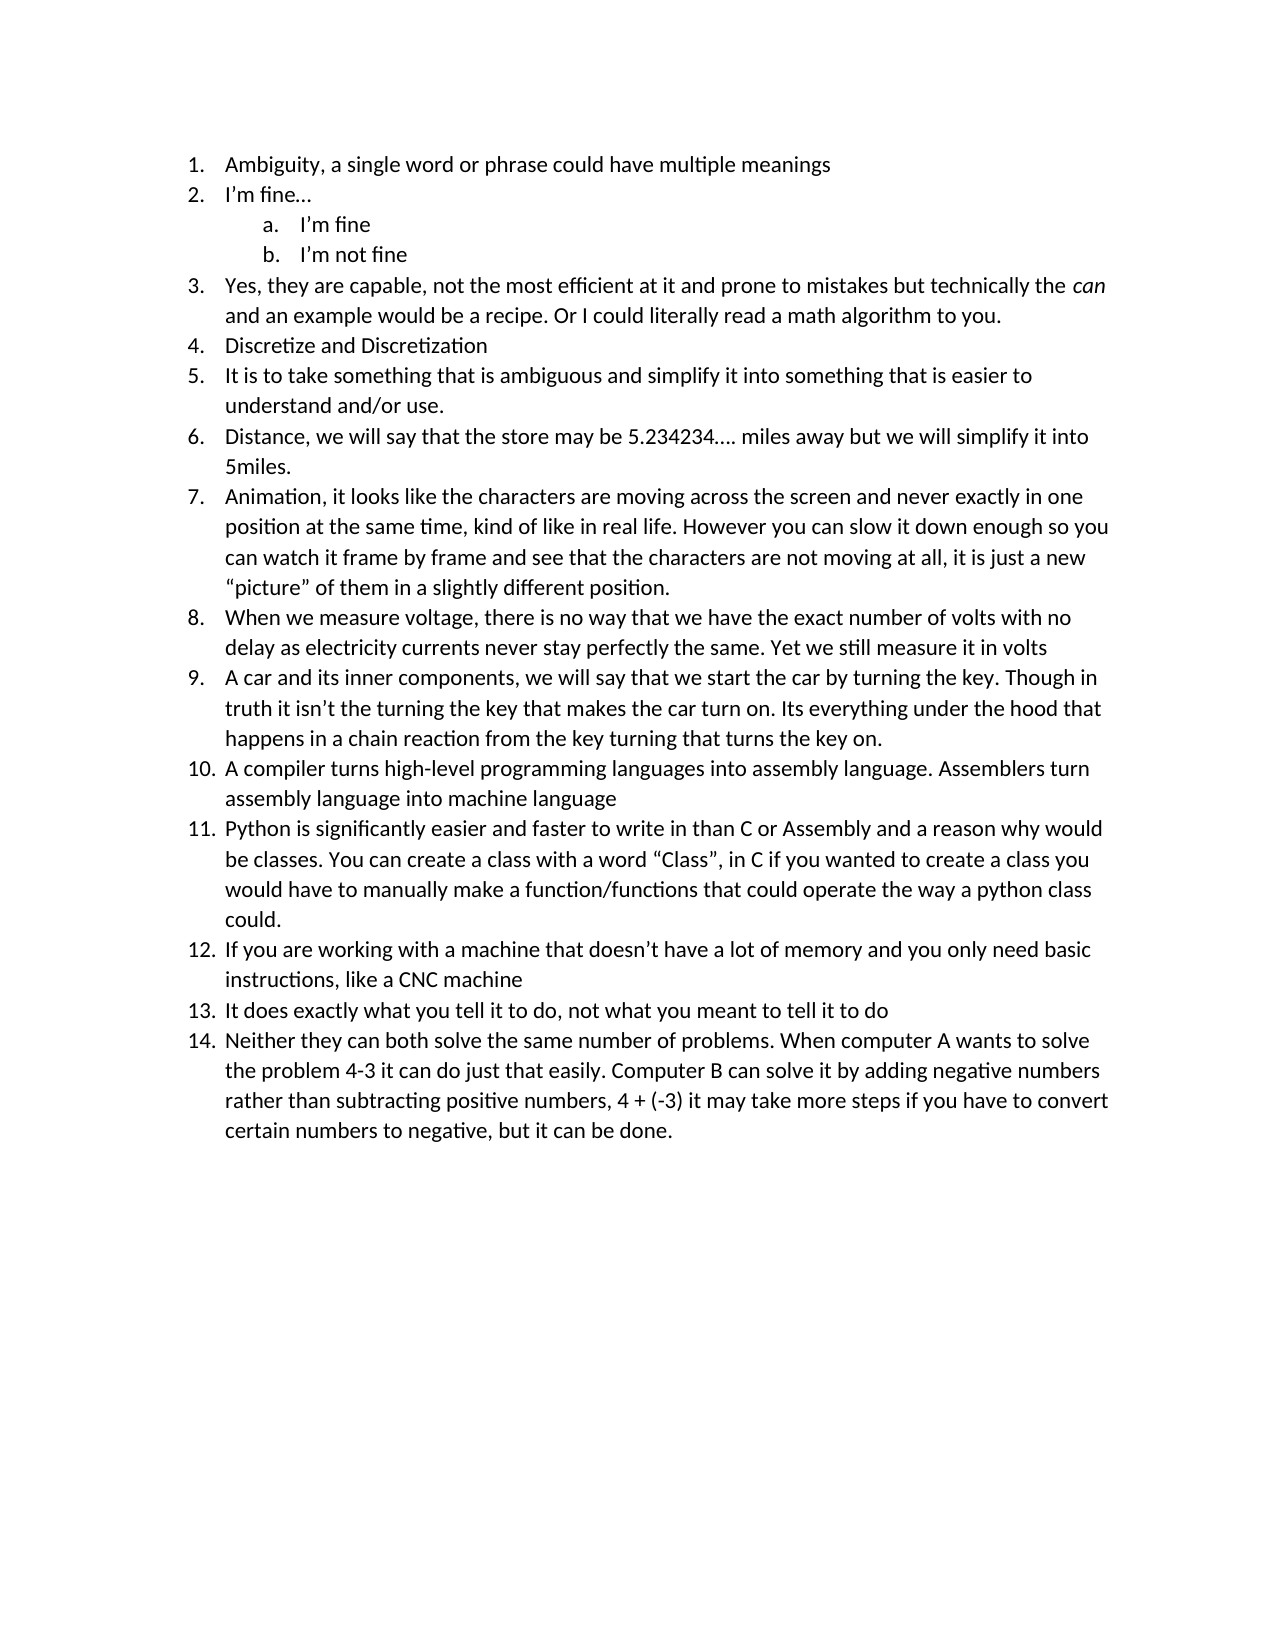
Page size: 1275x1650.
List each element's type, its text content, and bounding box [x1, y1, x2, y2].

list A compiler turns high-level programming languages into assembly language. Assemblers turn assembly language into machine language [187, 754, 1125, 812]
list Discretize and Discretization [187, 331, 1125, 359]
list Yes, they are capable, not the most efficient at it and prone to mistakes but technically the can and an example would be a recipe. Or I could literally read a math algorithm to you. [187, 271, 1125, 329]
list Neither they can both solve the same number of problems. When computer A wants to solve the problem 4-3 it can do just that easily. Computer B can solve it by adding negative numbers rather than subtracting positive numbers, 4 + (-3) it may take more steps if you have to convert certain numbers to negative, but it can be done. [187, 1026, 1125, 1145]
list It does exactly what you tell it to do, not what you meant to tell it to do [187, 996, 1125, 1024]
list Distance, we will say that the store may be 5.234234…. miles away but we will simplify it into 5miles. [187, 422, 1125, 480]
list I’m fine… [187, 180, 1125, 208]
list It is to take something that is ambiguous and simplify it into something that is easier to understand and/or use. [187, 361, 1125, 420]
list Python is significantly easier and faster to write in than C or Assembly and a reason why would be classes. You can create a class with a word “Class”, in C if you wanted to create a class you would have to manually make a function/functions that could operate the way a python class could. [187, 814, 1125, 933]
list I’m fine [262, 210, 1125, 238]
list Animation, it looks like the characters are moving across the screen and never exactly in one position at the same time, kind of like in real life. However you can slow it down enough so you can watch it frame by frame and see that the characters are not moving at all, it is just a new “picture” of them in a slightly different position. [187, 482, 1125, 601]
list Ambiguity, a single word or phrase could have multiple meanings [187, 150, 1125, 178]
list When we measure voltage, there is no way that we have the exact number of volts with no delay as electricity currents never stay perfectly the same. Yet we still measure it in volts [187, 603, 1125, 661]
list I’m not fine [262, 241, 1125, 269]
list If you are working with a machine that doesn’t have a lot of memory and you only need basic instructions, like a CNC machine [187, 935, 1125, 994]
list A car and its inner components, we will say that we start the car by turning the key. Though in truth it isn’t the turning the key that makes the car turn on. Its everything under the hood that happens in a chain reaction from the key turning that turns the key on. [187, 663, 1125, 752]
